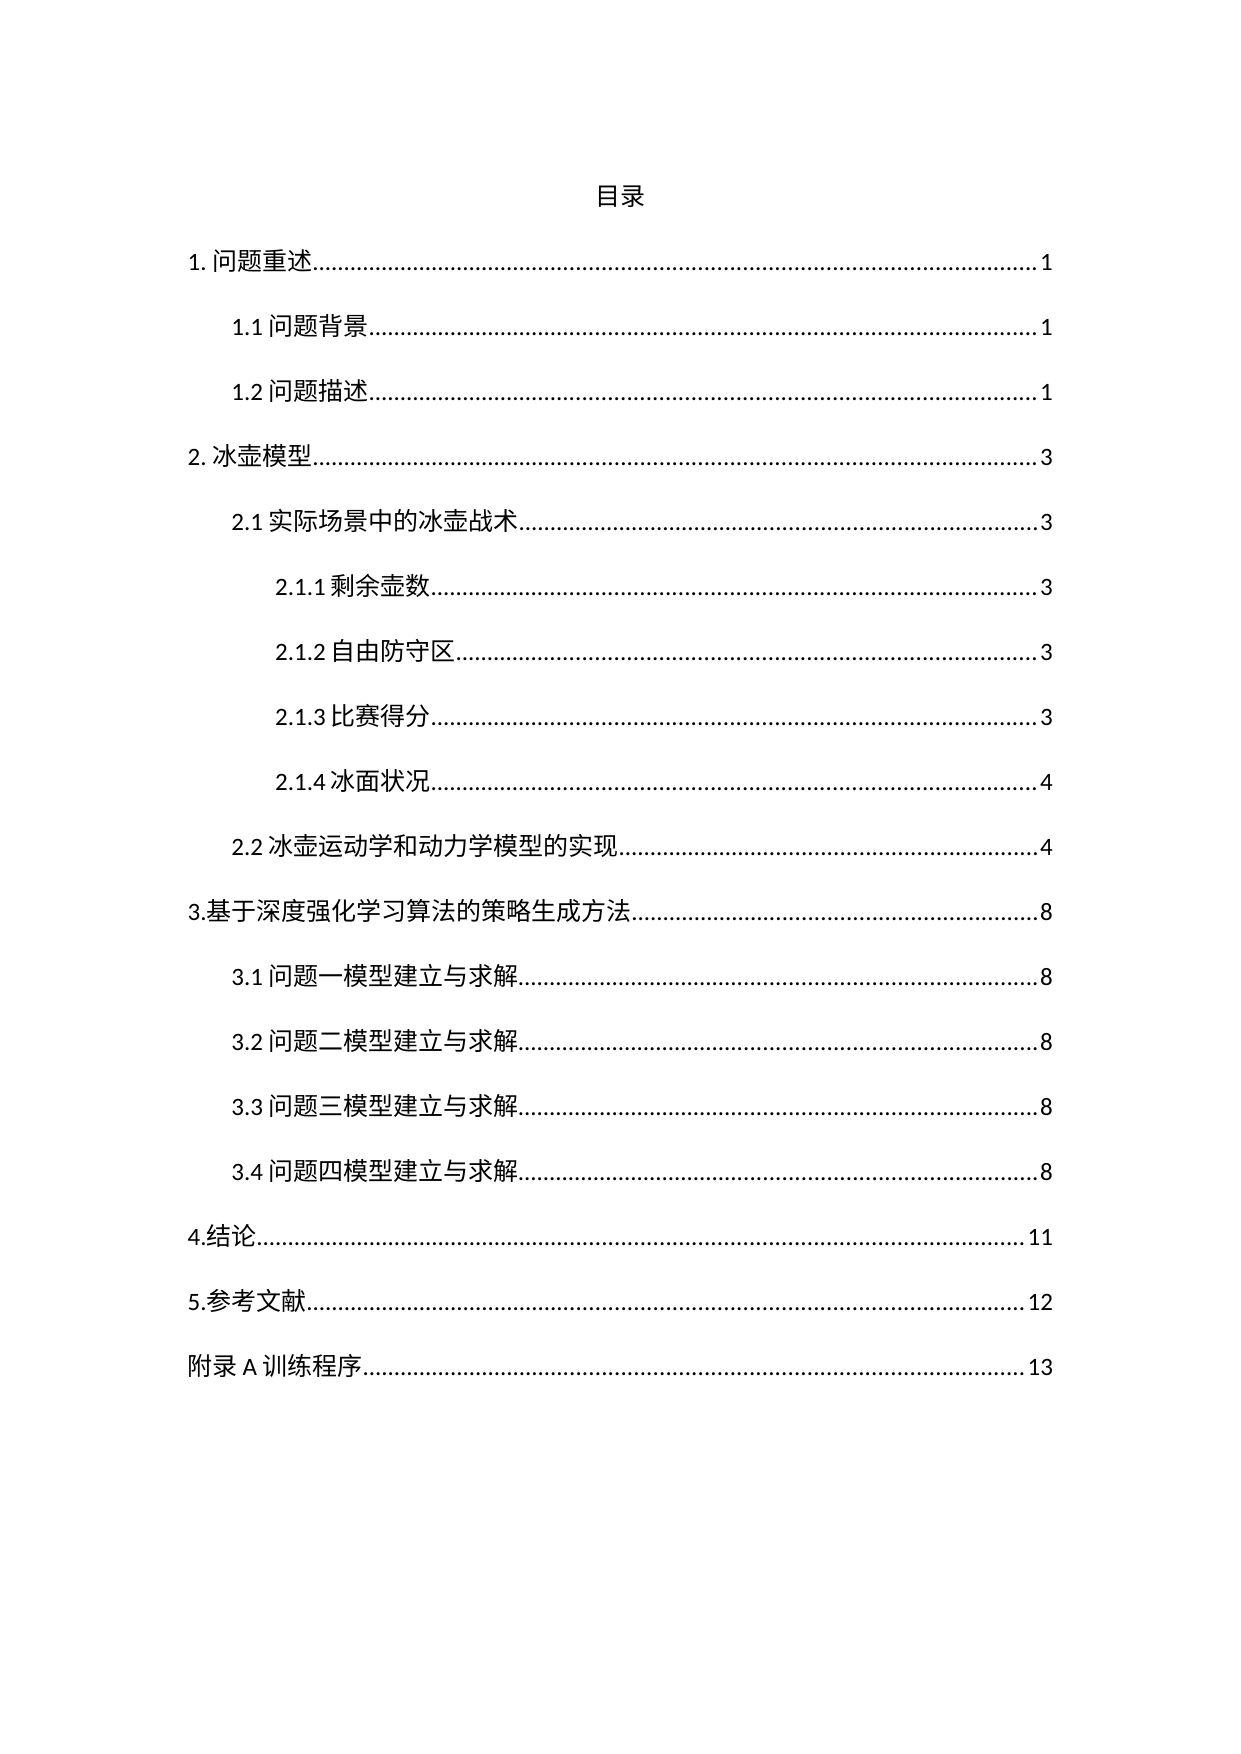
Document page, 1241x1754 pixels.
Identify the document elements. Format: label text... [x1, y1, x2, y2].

text 2.1.3比赛得分 3 [275, 682, 1053, 747]
text 2. 冰壶模型 3 [187, 422, 1053, 487]
text 3.1问题一模型建立与求解 8 [231, 942, 1053, 1007]
text 附录A 训练程序 13 [187, 1332, 1053, 1397]
text 2.1.1剩余壶数 3 [275, 552, 1053, 617]
text 1.1 问题背景 1 [231, 292, 1053, 357]
text 2.1.4冰面状况 4 [275, 747, 1053, 812]
text 2.1 实际场景中的冰壶战术 3 [231, 487, 1053, 552]
text 5.参考文献 12 [187, 1267, 1053, 1332]
text 1.2 问题描述 1 [231, 357, 1053, 422]
text 1. 问题重述 1 [187, 227, 1053, 292]
text 3.2问题二模型建立与求解 8 [231, 1007, 1053, 1072]
text 2.2 冰壶运动学和动力学模型的实现 4 [231, 812, 1053, 877]
text 2.1.2自由防守区 3 [275, 617, 1053, 682]
text 3.3问题三模型建立与求解 8 [231, 1072, 1053, 1137]
text 3.4问题四模型建立与求解 8 [231, 1137, 1053, 1202]
text 目录 [187, 162, 1053, 227]
text 4.结论 11 [187, 1202, 1053, 1267]
text 3.基于深度强化学习算法的策略生成方法 8 [187, 877, 1053, 942]
